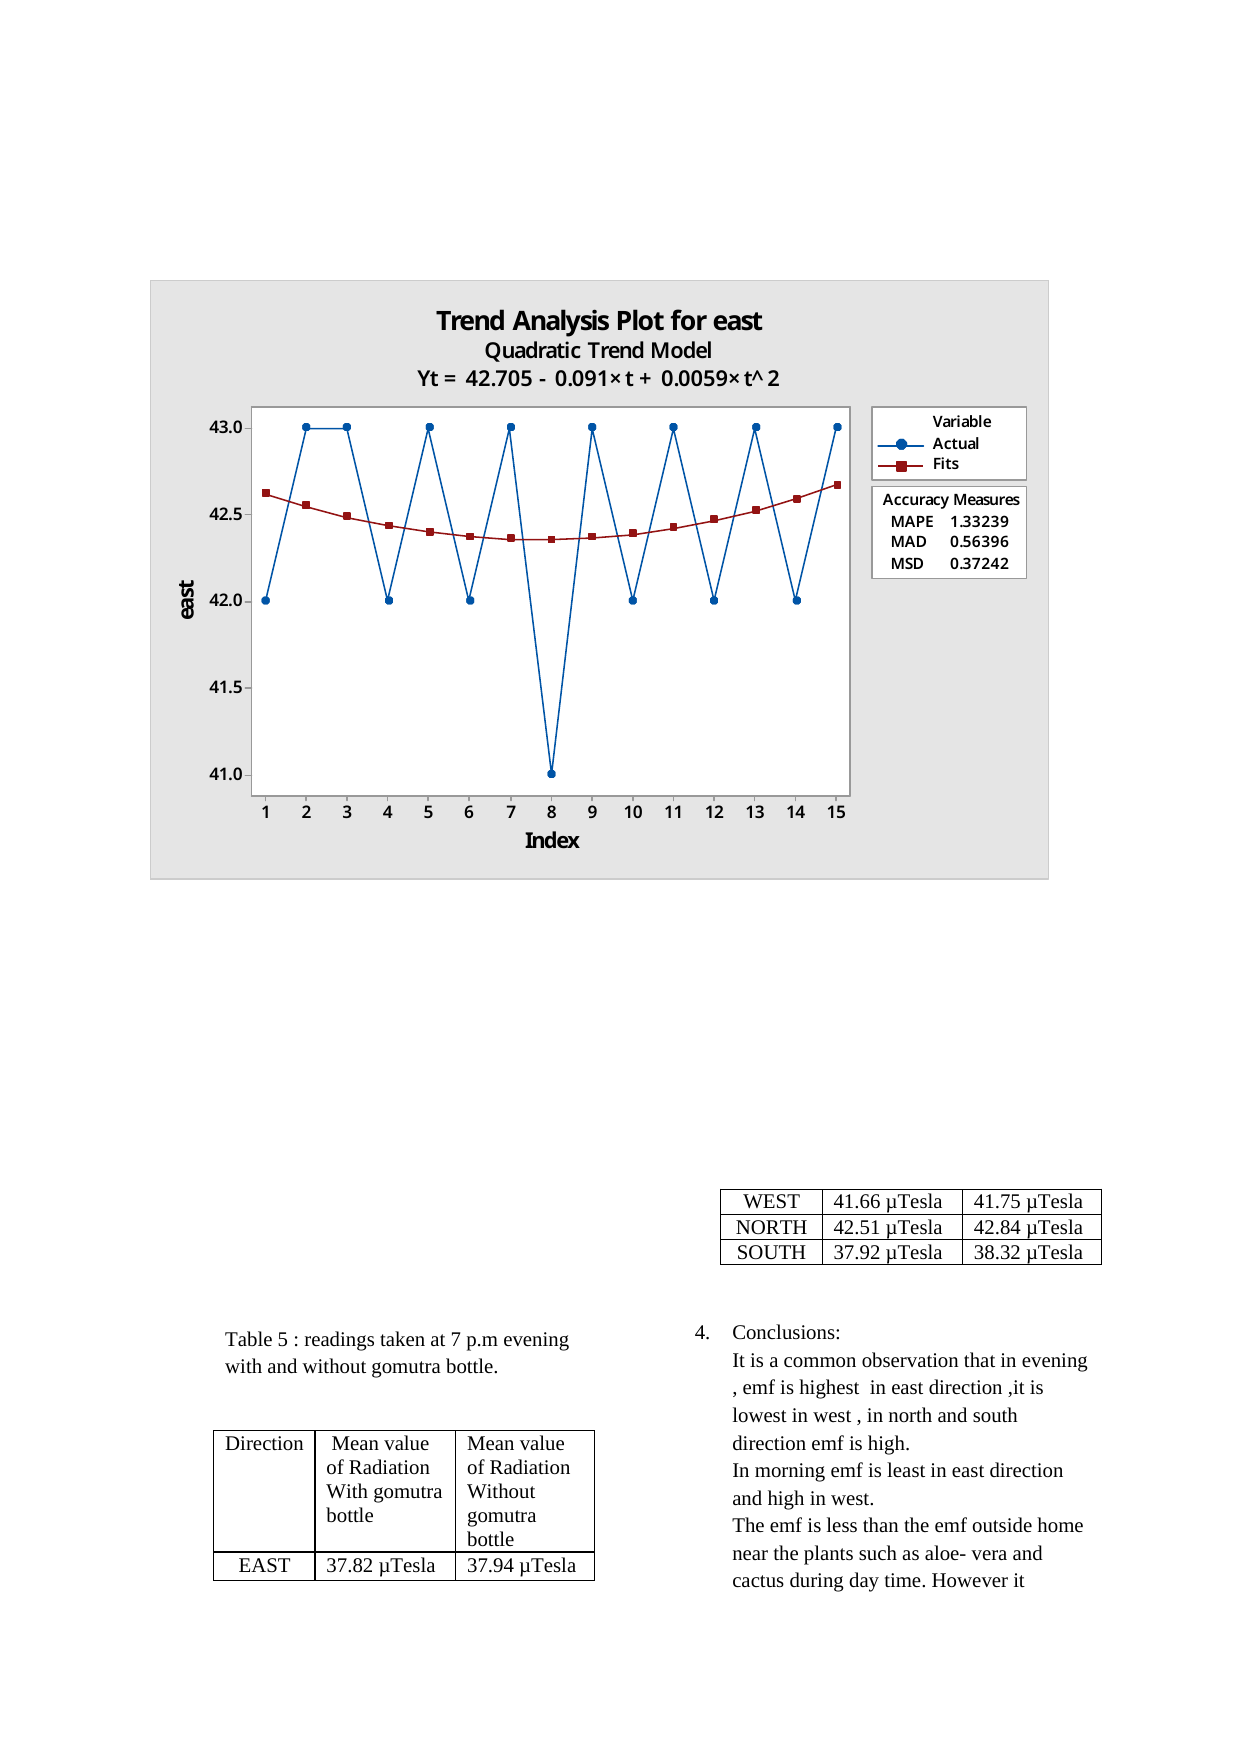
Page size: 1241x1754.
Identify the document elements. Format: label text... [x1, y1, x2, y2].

table_cell SOUTH [721, 1240, 822, 1264]
list In morning emf is least in east direction and high in west. [732, 1458, 1090, 1510]
table_cell 41.66 µTesla [823, 1190, 962, 1213]
table_header Direction [214, 1431, 314, 1551]
table_cell WEST [721, 1190, 822, 1213]
table_cell 37.94 µTesla [456, 1553, 594, 1580]
table_cell 42.51 µTesla [823, 1215, 962, 1239]
table_cell 37.82 µTesla [316, 1553, 455, 1580]
table_cell 42.84 µTesla [963, 1215, 1101, 1239]
list Conclusions: [694, 1320, 1090, 1344]
list The emf is less than the emf outside home near the plants such as aloe- vera and cactus during day time. However it increases than emf outside home near plants such as aloe- vera and cactus. This indicates that during day time such plants absorb radiation and serve to minimise radiation in atmosphere. [732, 1513, 1090, 1592]
list It is a common observation that in evening , emf is highest in east direction ,it is lowest in west , in north and south direction emf is high. [732, 1348, 1090, 1454]
table_header Mean value of Radiation Without gomutra bottle [456, 1431, 594, 1551]
table_cell 38.32 µTesla [963, 1240, 1101, 1264]
table_cell 37.92 µTesla [823, 1240, 962, 1264]
list Table 5 : readings taken at 7 p.m evening with and without gomutra bottle. [225, 1326, 583, 1378]
table_cell 41.75 µTesla [963, 1190, 1101, 1213]
table_header Mean value of Radiation With gomutra bottle [316, 1431, 455, 1551]
table_cell EAST [214, 1553, 314, 1580]
table_cell NORTH [721, 1215, 822, 1239]
